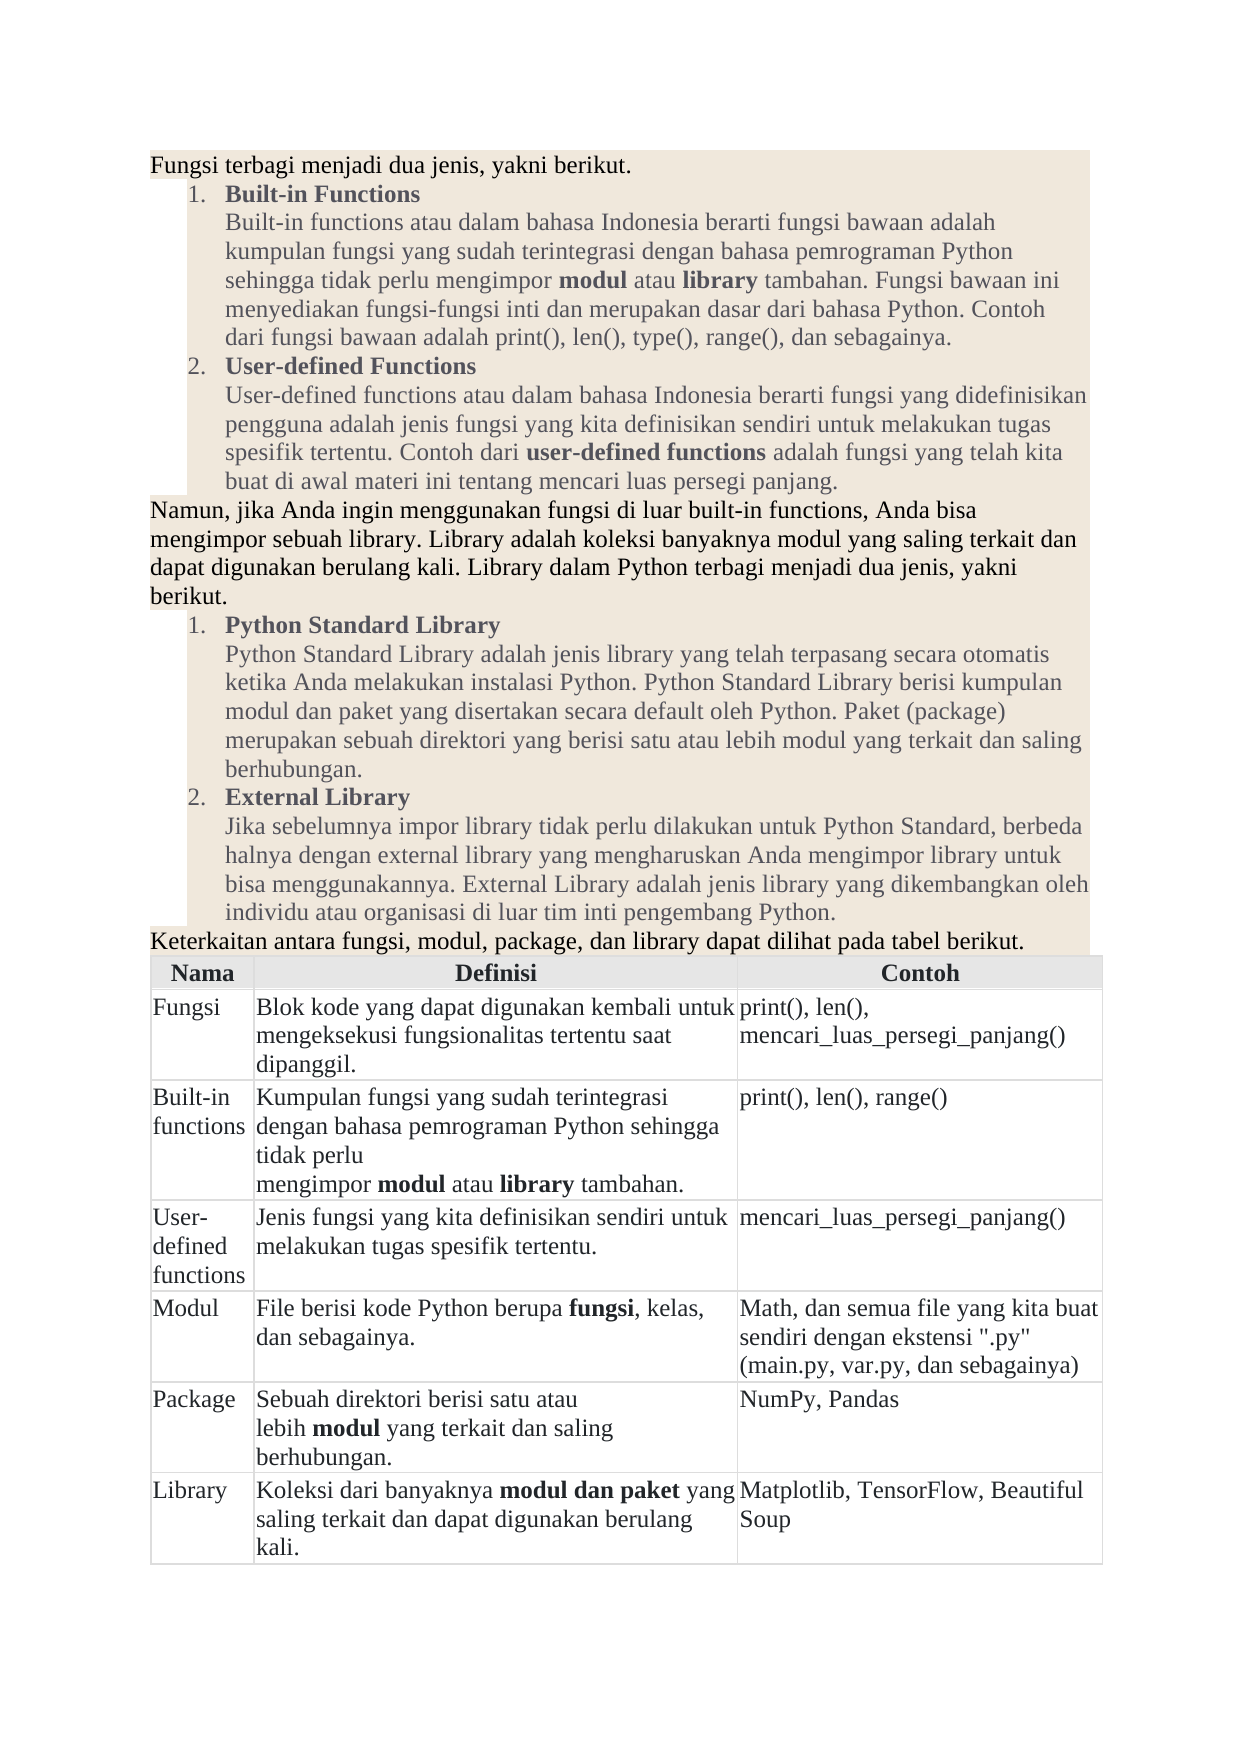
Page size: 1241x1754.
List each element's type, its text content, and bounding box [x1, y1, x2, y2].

table_cell File berisi kode Python berupa fungsi, kelas, dan sebagainya. [255, 1292, 737, 1381]
table_cell print(), len(), mencari_luas_persegi_panjang() [738, 990, 1102, 1079]
table_header Contoh [738, 957, 1102, 988]
table_cell Matplotlib, TensorFlow, Beautiful Soup [738, 1473, 1102, 1563]
table_cell Jenis fungsi yang kita definisikan sendiri untuk melakukan tugas spesifik tertentu. [255, 1201, 737, 1290]
table_cell Blok kode yang dapat digunakan kembali untuk mengeksekusi fungsionalitas tertentu saat dipanggil. [255, 990, 737, 1079]
table_cell print(), len(), range() [738, 1081, 1102, 1199]
table_cell Fungsi [152, 990, 253, 1079]
list User-defined Functions User-defined functions atau dalam bahasa Indonesia berarti fungsi yang didefinisikan pengguna adalah jenis fungsi yang kita definisikan sendiri untuk melakukan tugas spesifik tertentu. Contoh dari user-defined functions adalah fungsi yang telah kita buat di awal materi ini tentang mencari luas persegi panjang. [187, 351, 1090, 495]
table_cell Math, dan semua file yang kita buat sendiri dengan ekstensi ".py" (main.py, var.py, dan sebagainya) [738, 1292, 1102, 1381]
table_cell Library [152, 1473, 253, 1563]
list Built-in Functions Built-in functions atau dalam bahasa Indonesia berarti fungsi bawaan adalah kumpulan fungsi yang sudah terintegrasi dengan bahasa pemrograman Python sehingga tidak perlu mengimpor modul atau library tambahan. Fungsi bawaan ini menyediakan fungsi-fungsi inti dan merupakan dasar dari bahasa Python. Contoh dari fungsi bawaan adalah print(), len(), type(), range(), dan sebagainya. [187, 179, 1090, 351]
table_cell Koleksi dari banyaknya modul dan paket yang saling terkait dan dapat digunakan berulang kali. [255, 1473, 737, 1563]
text Namun, jika Anda ingin menggunakan fungsi di luar built-in functions, Anda bisa mengimpor sebuah library. Library adalah koleksi banyaknya modul yang saling terkait dan dapat digunakan berulang kali. Library dalam Python terbagi menjadi dua jenis, yakni berikut. [150, 495, 1090, 610]
table_cell Sebuah direktori berisi satu atau lebih modul yang terkait dan saling berhubungan. [255, 1383, 737, 1472]
table_cell Kumpulan fungsi yang sudah terintegrasi dengan bahasa pemrograman Python sehingga tidak perlu mengimpor modul atau library tambahan. [255, 1081, 737, 1199]
table_cell User-defined functions [152, 1201, 253, 1290]
list External Library Jika sebelumnya impor library tidak perlu dilakukan untuk Python Standard, berbeda halnya dengan external library yang mengharuskan Anda mengimpor library untuk bisa menggunakannya. External Library adalah jenis library yang dikembangkan oleh individu atau organisasi di luar tim inti pengembang Python. [187, 782, 1090, 926]
table_cell NumPy, Pandas [738, 1383, 1102, 1472]
text Fungsi terbagi menjadi dua jenis, yakni berikut. [150, 150, 1090, 179]
table_cell mencari_luas_persegi_panjang() [738, 1201, 1102, 1290]
table_cell Package [152, 1383, 253, 1472]
text Keterkaitan antara fungsi, modul, package, dan library dapat dilihat pada tabel berikut. [150, 926, 1090, 955]
list Python Standard Library Python Standard Library adalah jenis library yang telah terpasang secara otomatis ketika Anda melakukan instalasi Python. Python Standard Library berisi kumpulan modul dan paket yang disertakan secara default oleh Python. Paket (package) merupakan sebuah direktori yang berisi satu atau lebih modul yang terkait dan saling berhubungan. [187, 610, 1090, 782]
table_cell Modul [152, 1292, 253, 1381]
table_header Nama [152, 957, 253, 988]
table_header Definisi [255, 957, 737, 988]
table_cell Built-in functions [152, 1081, 253, 1199]
